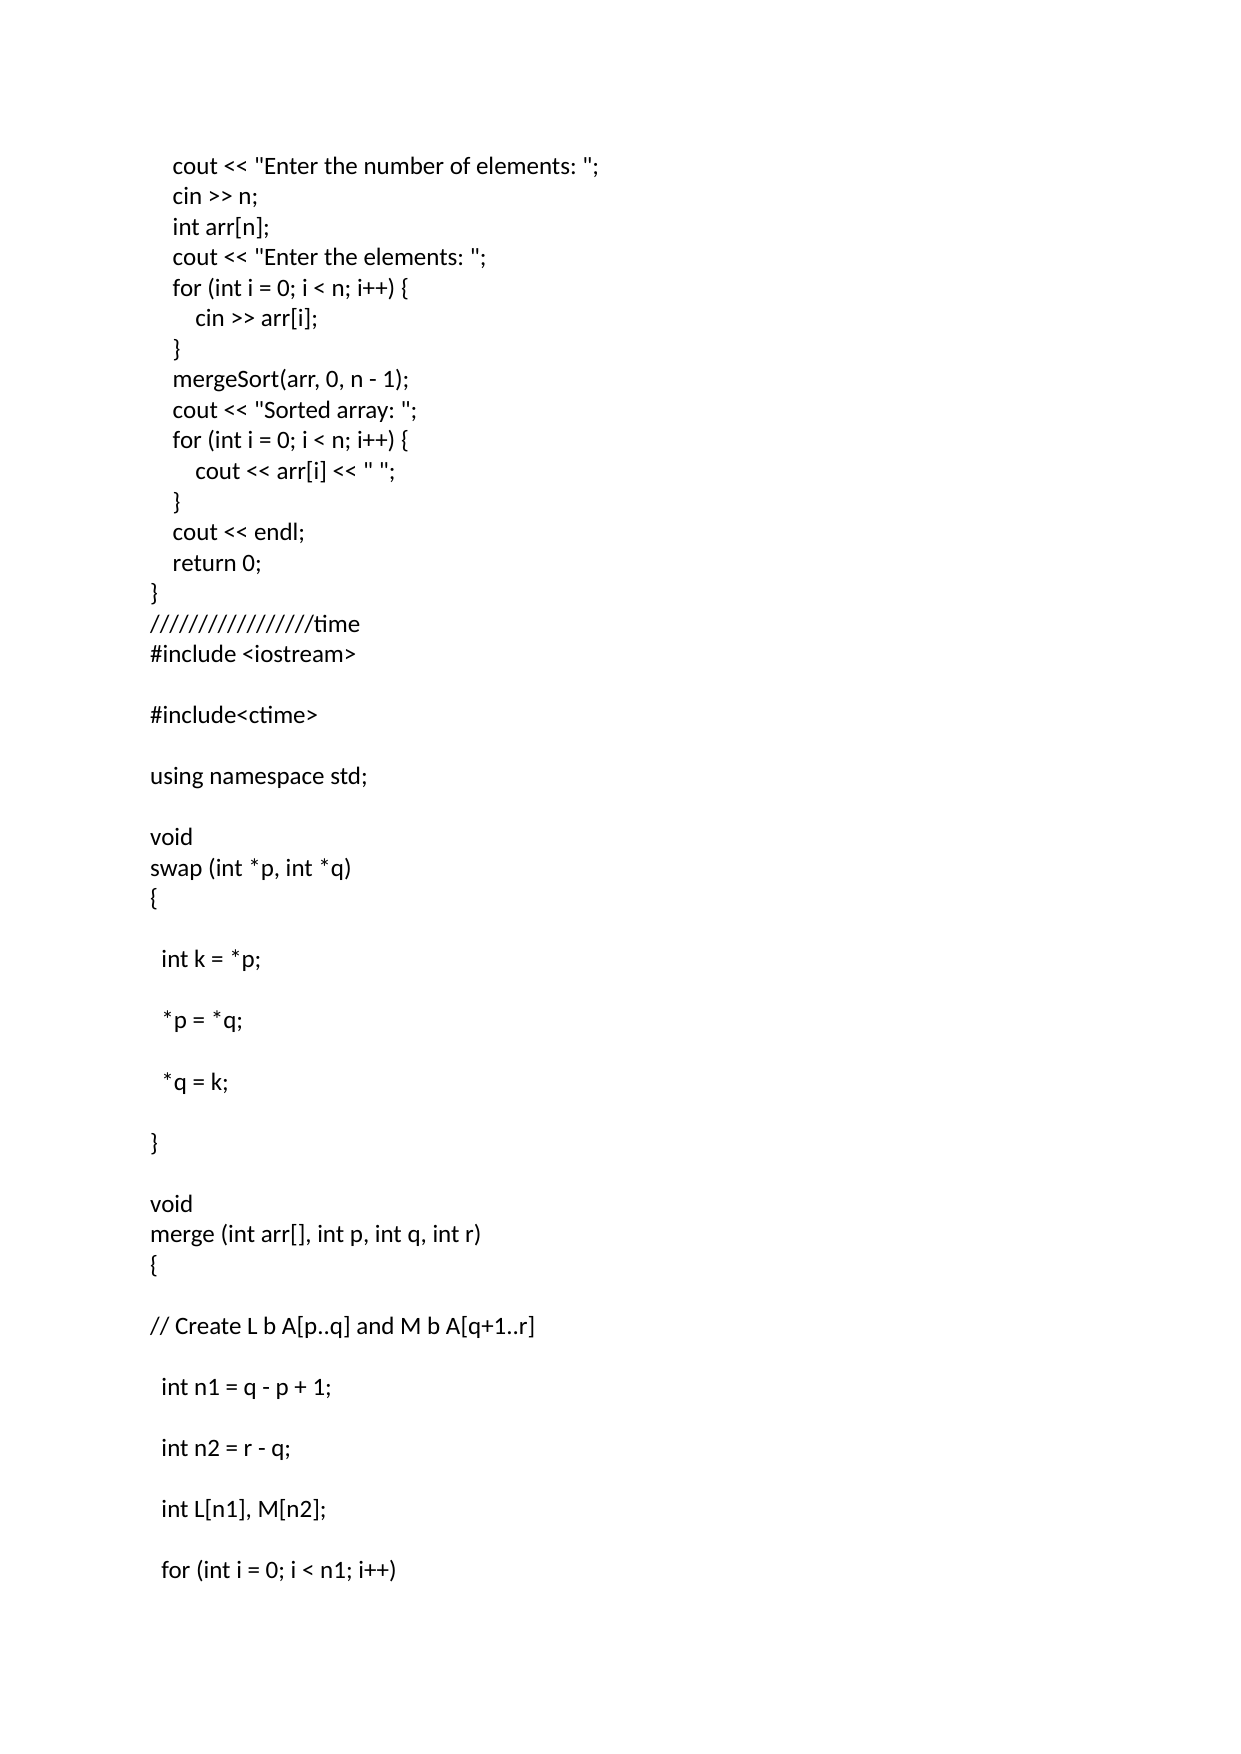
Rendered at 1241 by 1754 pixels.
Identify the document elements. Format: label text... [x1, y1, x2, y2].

text cout << "Enter the elements: "; [150, 242, 1090, 272]
text void [150, 821, 1090, 852]
text for (int i = 0; i < n; i++) { [150, 272, 1090, 303]
text cout << endl; [150, 516, 1090, 547]
text cout << "Sorted array: "; [150, 394, 1090, 425]
text } [150, 577, 1090, 608]
text merge (int arr[], int p, int q, int r) [150, 1218, 1090, 1249]
text *q = k; [150, 1066, 1090, 1096]
text #include <iostream> [150, 638, 1090, 669]
text cout << arr[i] << " "; [150, 455, 1090, 486]
text void [150, 1188, 1090, 1218]
text #include<ctime> [150, 699, 1090, 730]
text cin >> arr[i]; [150, 303, 1090, 333]
text int n2 = r - q; [150, 1432, 1090, 1462]
text int arr[n]; [150, 211, 1090, 242]
text } [150, 486, 1090, 516]
text for (int i = 0; i < n1; i++) [150, 1554, 1090, 1584]
text int n1 = q - p + 1; [150, 1371, 1090, 1401]
text int L[n1], M[n2]; [150, 1493, 1090, 1523]
text cin >> n; [150, 181, 1090, 211]
text swap (int *p, int *q) [150, 852, 1090, 882]
text using namespace std; [150, 760, 1090, 791]
text for (int i = 0; i < n; i++) { [150, 425, 1090, 455]
text int k = *p; [150, 943, 1090, 974]
text /////////////////time [150, 608, 1090, 638]
text } [150, 333, 1090, 364]
text return 0; [150, 547, 1090, 577]
text } [150, 1127, 1090, 1157]
text // Create L b A[p..q] and M b A[q+1..r] [150, 1310, 1090, 1340]
text { [150, 1249, 1090, 1279]
text cout << "Enter the number of elements: "; [150, 150, 1090, 181]
text mergeSort(arr, 0, n - 1); [150, 364, 1090, 394]
text { [150, 882, 1090, 913]
text *p = *q; [150, 1004, 1090, 1035]
